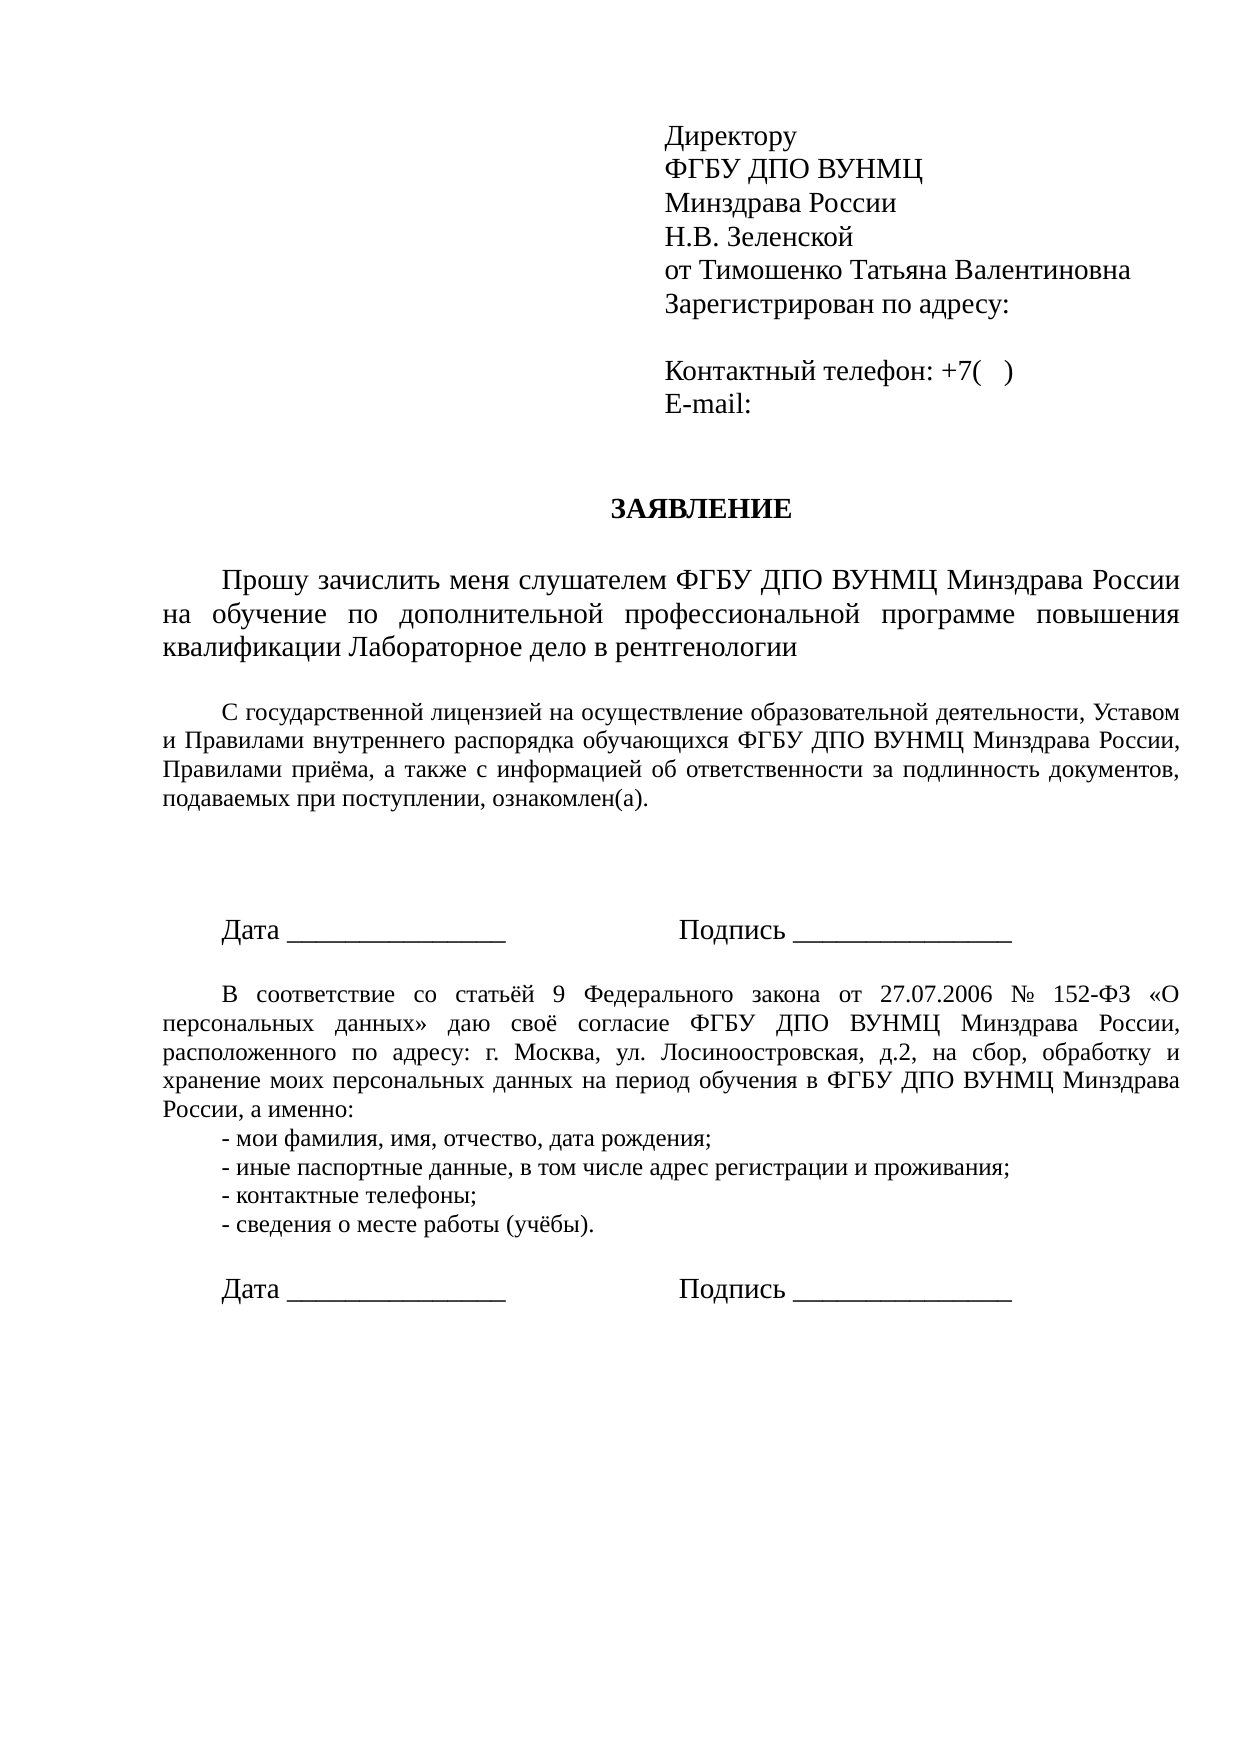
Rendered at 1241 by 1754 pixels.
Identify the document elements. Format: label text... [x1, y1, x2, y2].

text - иные паспортные данные, в том числе адрес регистрации и проживания; [162, 1152, 1181, 1181]
text от Тимошенко Татьяна Валентиновна [635, 252, 1181, 286]
text Директору [664, 118, 1181, 152]
text - сведения о месте работы (учёбы). [162, 1209, 1181, 1238]
text Прошу зачислить меня слушателем ФГБУ ДПО ВУНМЦ Минздрава России на обучение по дополнительной профессиональной программе повышения квалификации Лабораторное дело в рентгенологии [162, 562, 1181, 663]
text E-mail: [635, 386, 1181, 420]
text Н.В. Зеленской [664, 219, 1181, 252]
text - мои фамилия, имя, отчество, дата рождения; [162, 1123, 1181, 1152]
text ЗАЯВЛЕНИЕ [162, 491, 1181, 525]
text ФГБУ ДПО ВУНМЦ [664, 152, 1181, 185]
text В соответствие со статьёй 9 Федерального закона от 27.07.2006 № 152-ФЗ «О персональных данных» даю своё согласие ФГБУ ДПО ВУНМЦ Минздрава России, расположенного по адресу: г. Москва, ул. Лосиноостровская, д.2, на сбор, обработку и хранение моих персональных данных на период обучения в ФГБУ ДПО ВУНМЦ Минздрава России, а именно: [162, 979, 1181, 1123]
text Зарегистрирован по адресу: [635, 286, 1181, 319]
text Контактный телефон: +7( ) [635, 353, 1181, 386]
text - контактные телефоны; [162, 1181, 1181, 1209]
text Дата _______________ Подпись _______________ [162, 1272, 1181, 1305]
text Минздрава России [664, 185, 1181, 219]
text Дата _______________ Подпись _______________ [162, 912, 1181, 946]
text С государственной лицензией на осуществление образовательной деятельности, Уставом и Правилами внутреннего распорядка обучающихся ФГБУ ДПО ВУНМЦ Минздрава России, Правилами приёма, а также с информацией об ответственности за подлинность документов, подаваемых при поступлении, ознакомлен(а). [162, 697, 1181, 812]
